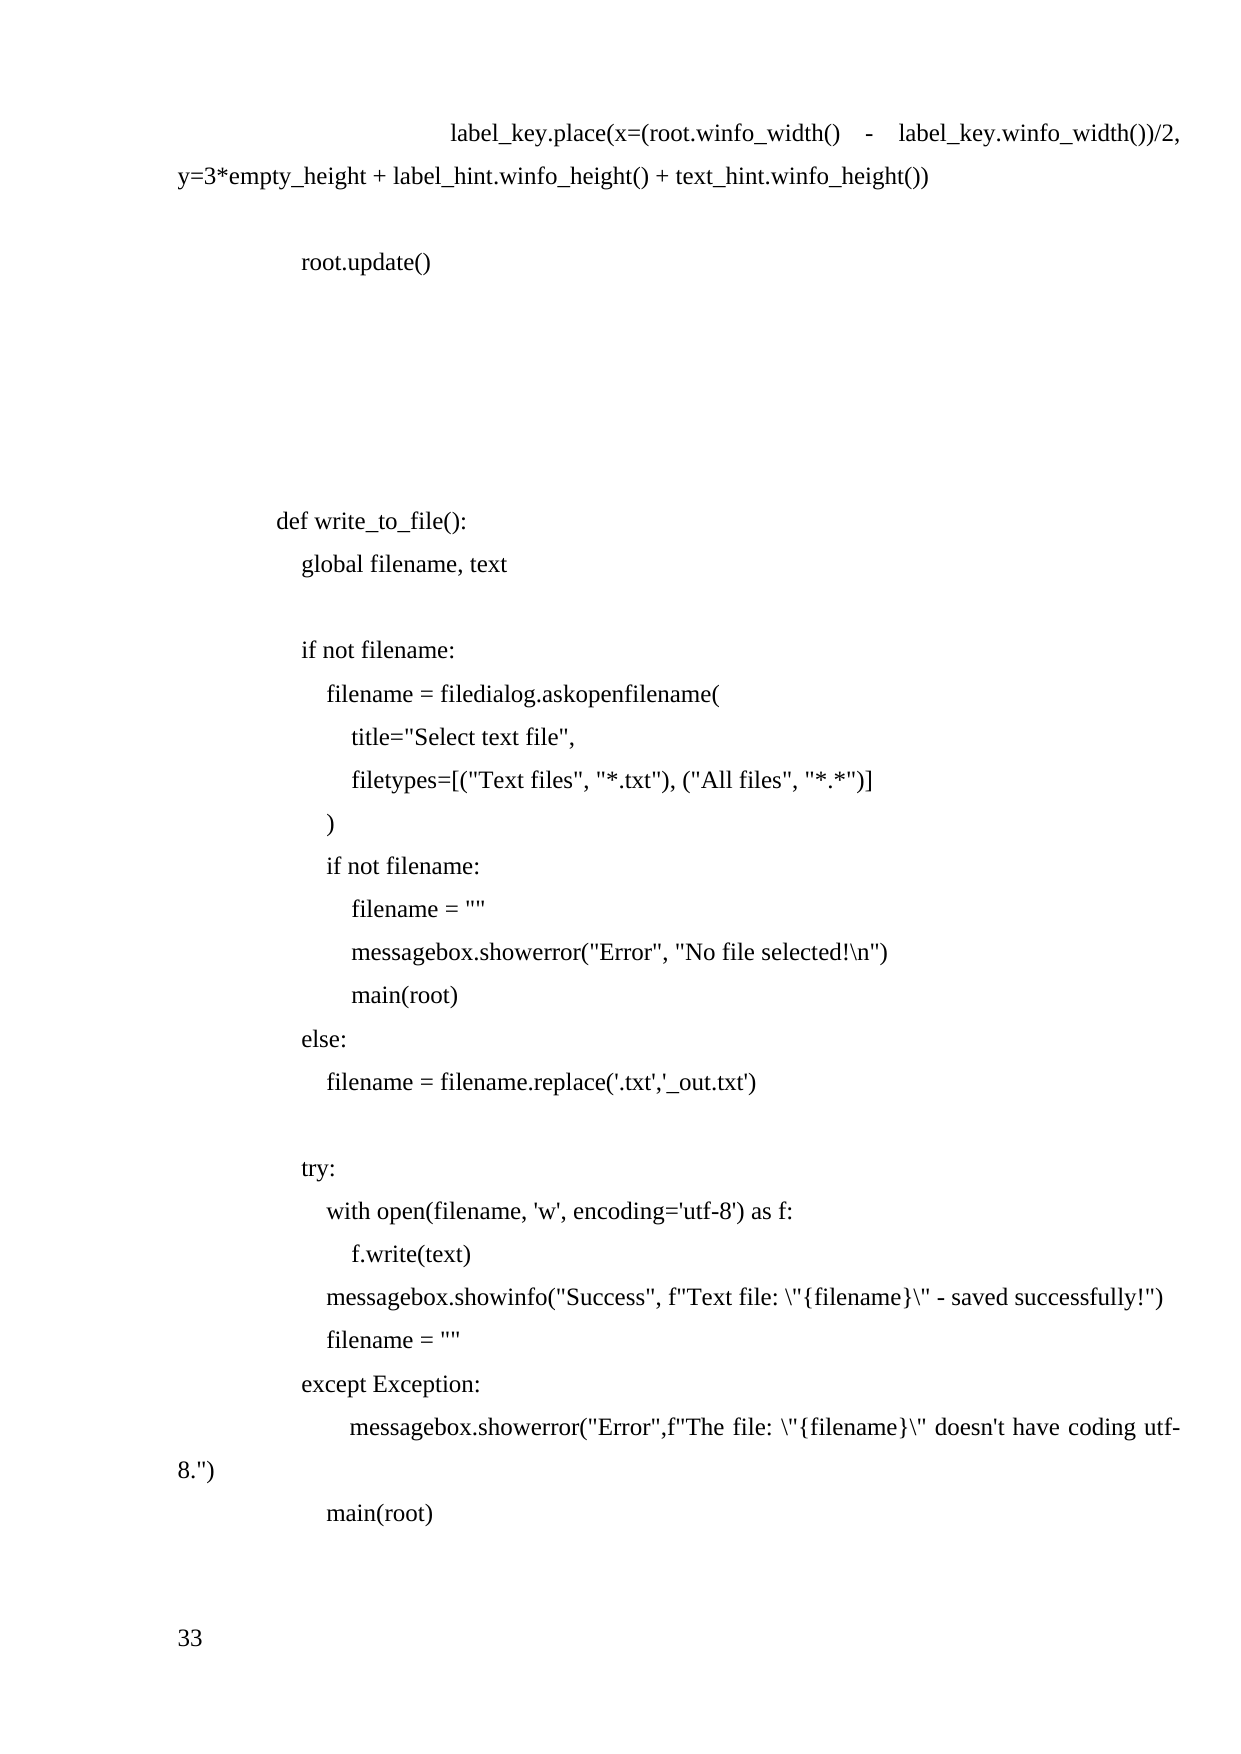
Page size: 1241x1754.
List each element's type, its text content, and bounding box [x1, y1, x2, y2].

text messagebox.showinfo("Success", f"Text file: \"{filename}\" - saved successfully!") [177, 1282, 1181, 1311]
text f.write(text) [177, 1239, 1181, 1268]
text with open(filename, 'w', encoding='utf-8') as f: [177, 1196, 1181, 1225]
text filename = "" [177, 894, 1181, 923]
text filename = filename.replace('.txt','_out.txt') [177, 1067, 1181, 1096]
text main(root) [177, 1498, 1181, 1527]
text filename = filedialog.askopenfilename( [177, 679, 1181, 707]
text except Exception: [177, 1369, 1181, 1397]
text try: [177, 1153, 1181, 1182]
text ) [177, 808, 1181, 837]
text main(root) [177, 981, 1181, 1009]
text title="Select text file", [177, 722, 1181, 751]
text def write_to_file(): [177, 506, 1181, 535]
text if not filename: [177, 851, 1181, 880]
text else: [177, 1024, 1181, 1052]
text messagebox.showerror("Error", "No file selected!\n") [177, 937, 1181, 966]
text label_key.place(x=(root.winfo_width() - label_key.winfo_width())/2, y=3*empty_height + label_hint.winfo_height() + text_hint.winfo_height()) [177, 118, 1181, 190]
text if not filename: [177, 636, 1181, 664]
text filetypes=[("Text files", "*.txt"), ("All files", "*.*")] [177, 765, 1181, 794]
text messagebox.showerror("Error",f"The file: \"{filename}\" doesn't have coding utf-8.") [177, 1412, 1181, 1484]
text filename = "" [177, 1326, 1181, 1354]
text root.update() [177, 247, 1181, 276]
text global filename, text [177, 549, 1181, 578]
